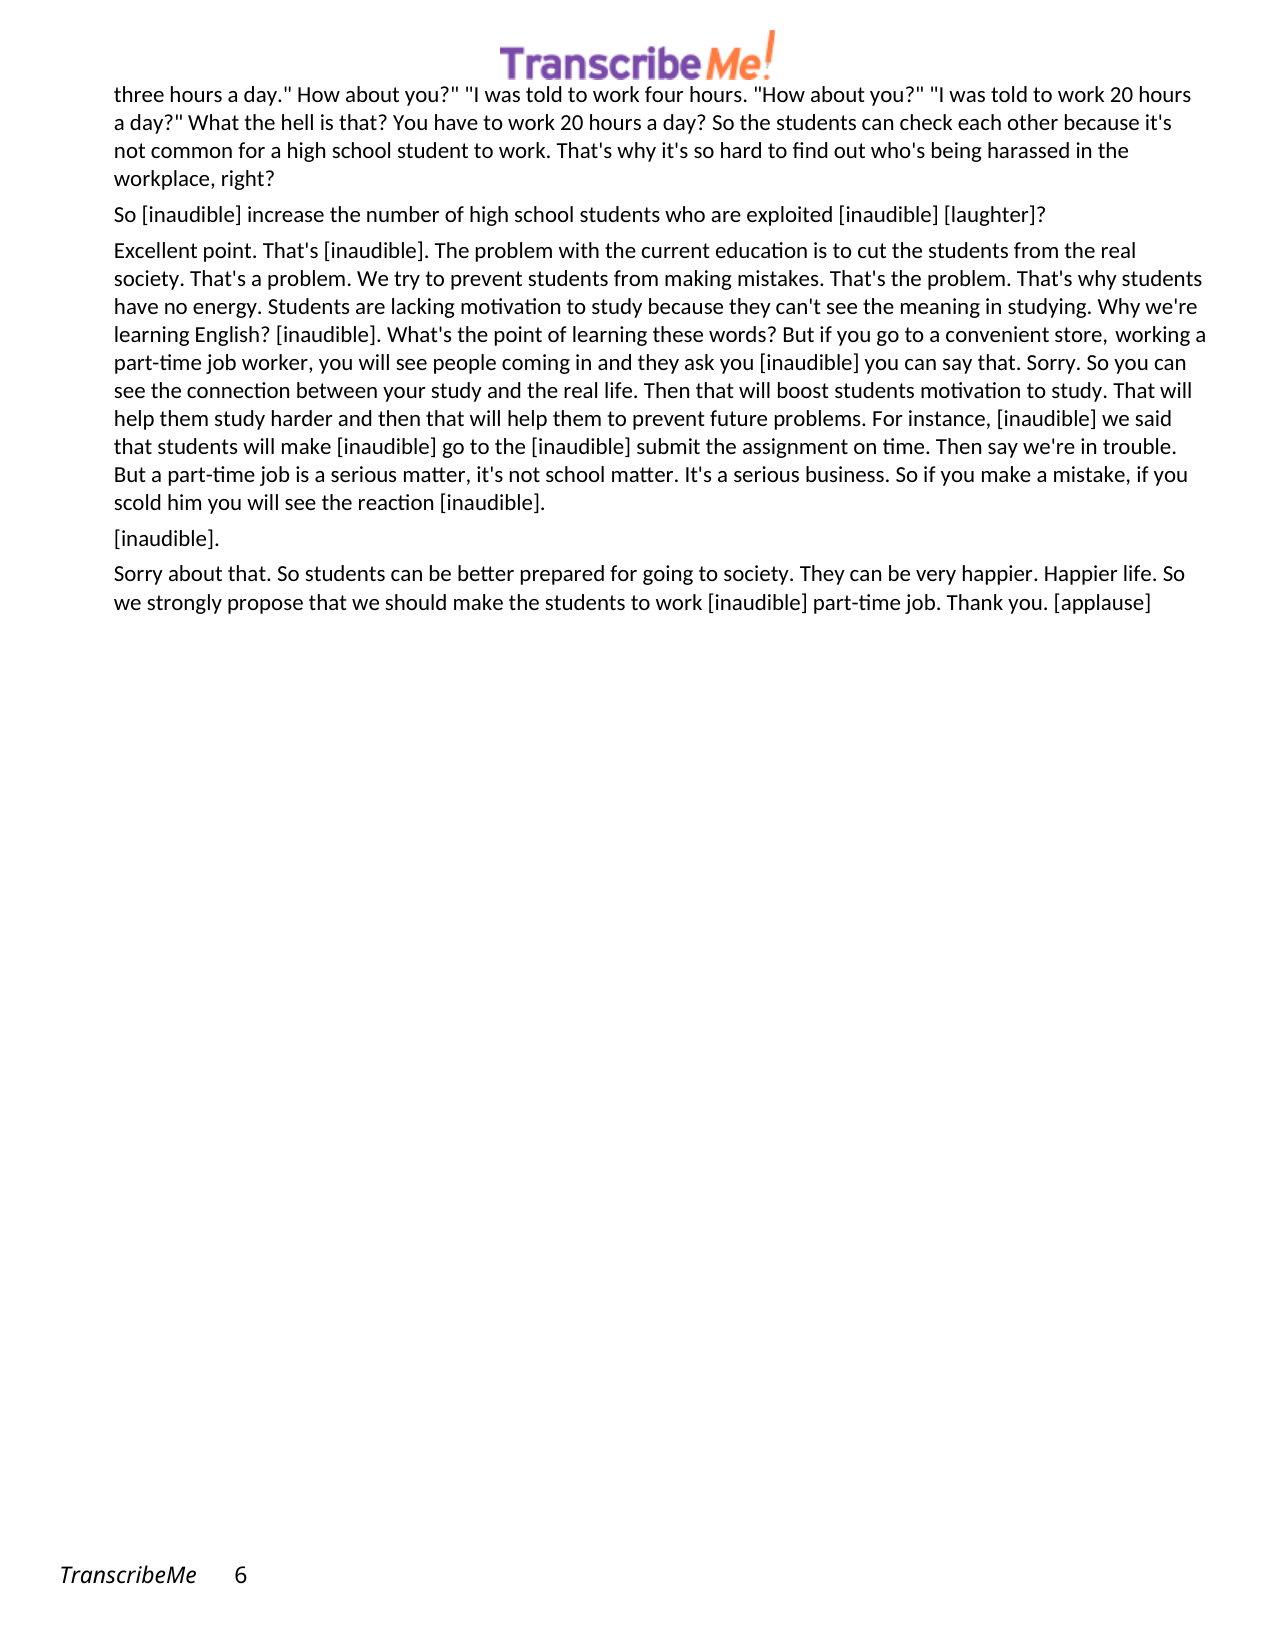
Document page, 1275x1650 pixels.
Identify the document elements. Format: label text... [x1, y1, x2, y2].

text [114, 80, 1208, 192]
text Sorry about that. So students can be better prepared for going to society. They can be very happier. Happier life. So we strongly propose that we should make the students to work [inaudible] part-time job. Thank you. [applause] [114, 559, 1208, 616]
picture [500, 30, 775, 80]
text So [inaudible] increase the number of high school students who are exploited [inaudible] [laughter]? [114, 200, 1208, 228]
text Excellent point. That's [inaudible]. The problem with the current education is to cut the students from the real society. That's a problem. We try to prevent students from making mistakes. That's the problem. That's why students have no energy. Students are lacking motivation to study because they can't see the meaning in studying. Why we're learning English? [inaudible]. What's the point of learning these words? But if you go to a convenient store, working a part-time job worker, you will see people coming in and they ask you [inaudible] you can say that. Sorry. So you can see the connection between your study and the real life. Then that will boost students motivation to study. That will help them study harder and then that will help them to prevent future problems. For instance, [inaudible] we said that students will make [inaudible] go to the [inaudible] submit the assignment on time. Then say we're in trouble. But a part-time job is a serious matter, it's not school matter. It's a serious business. So if you make a mistake, if you scold him you will see the reaction [inaudible]. [114, 236, 1208, 516]
text [inaudible]. [114, 524, 1208, 552]
